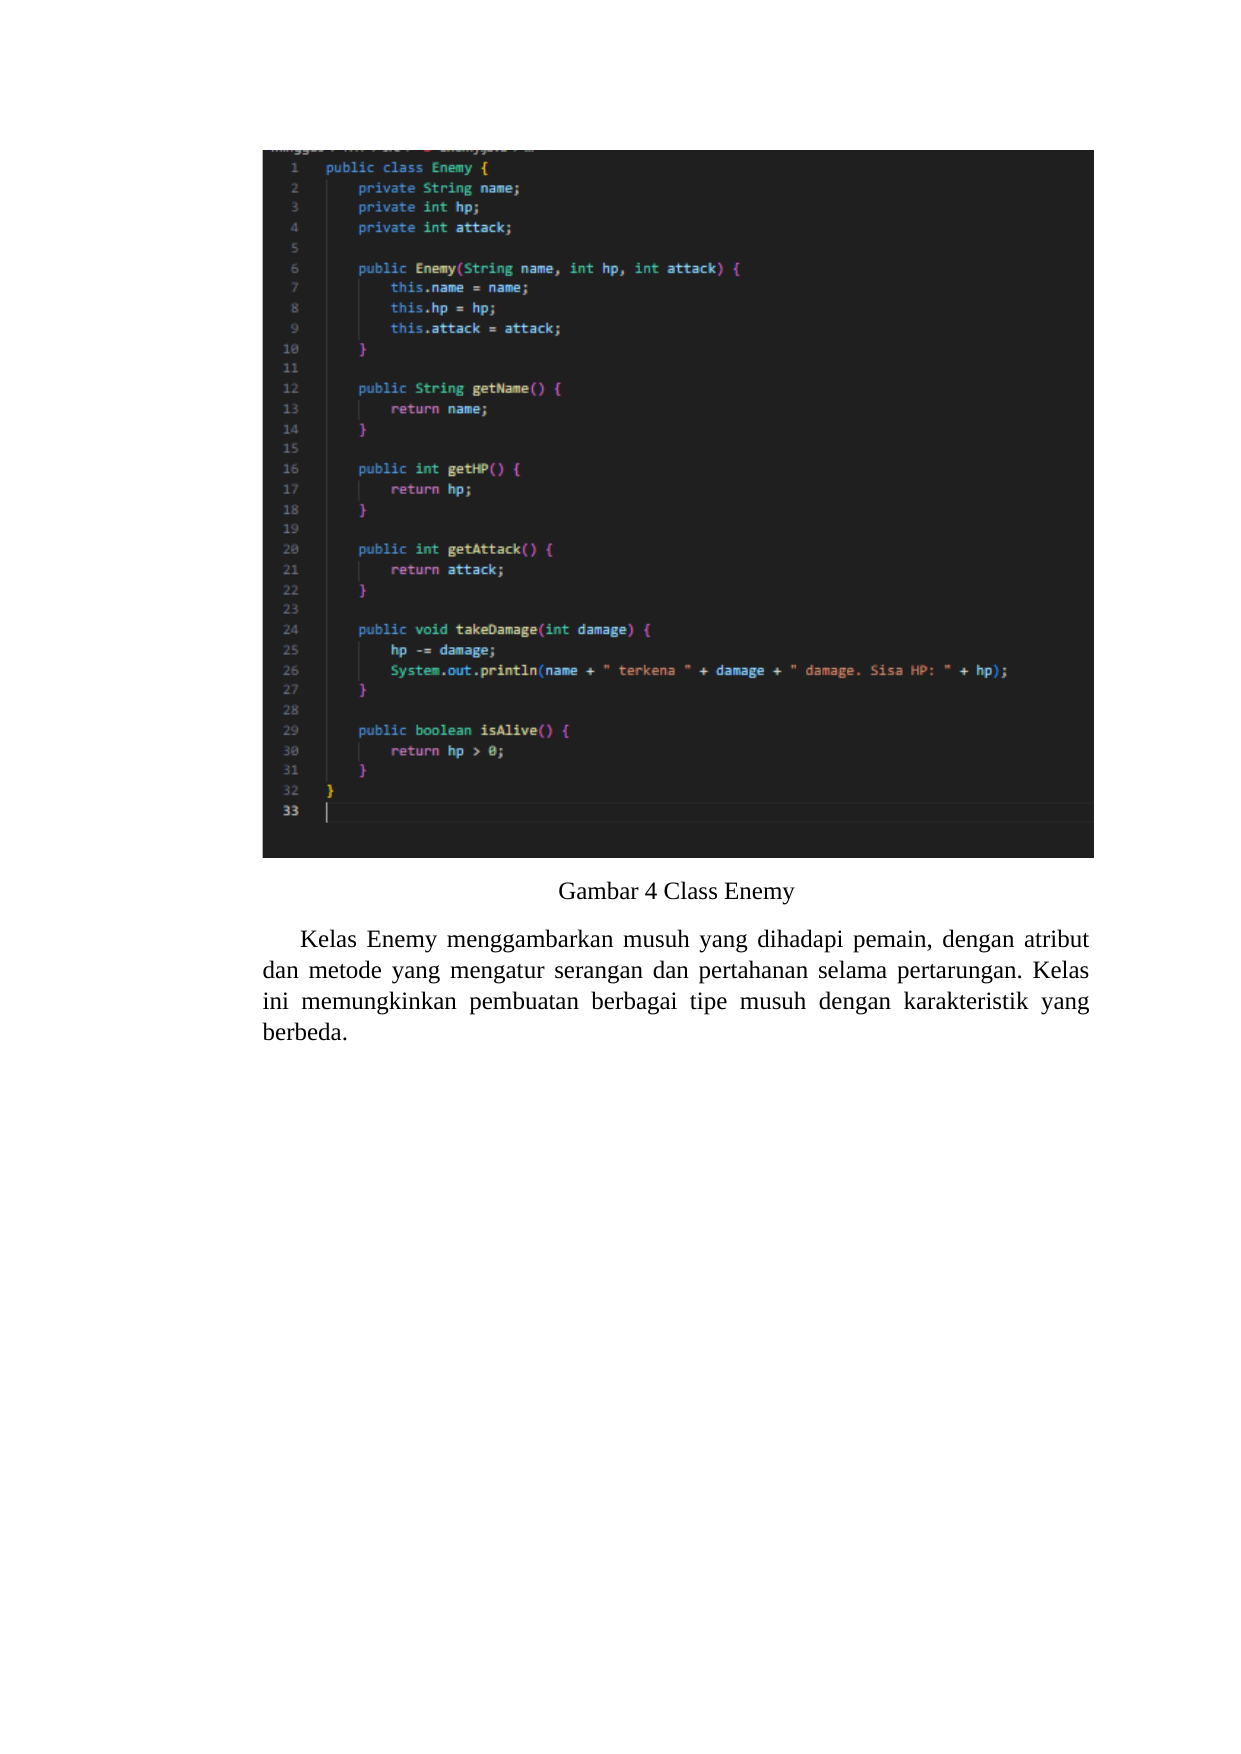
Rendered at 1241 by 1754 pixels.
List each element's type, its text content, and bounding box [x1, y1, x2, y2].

text Kelas Enemy menggambarkan musuh yang dihadapi pemain, dengan atribut dan metode yang mengatur serangan dan pertahanan selama pertarungan. Kelas ini memungkinkan pembuatan berbagai tipe musuh dengan karakteristik yang berbeda. [262, 924, 1090, 1046]
picture [262, 150, 1094, 858]
text Gambar 4 Class Enemy [262, 876, 1090, 905]
